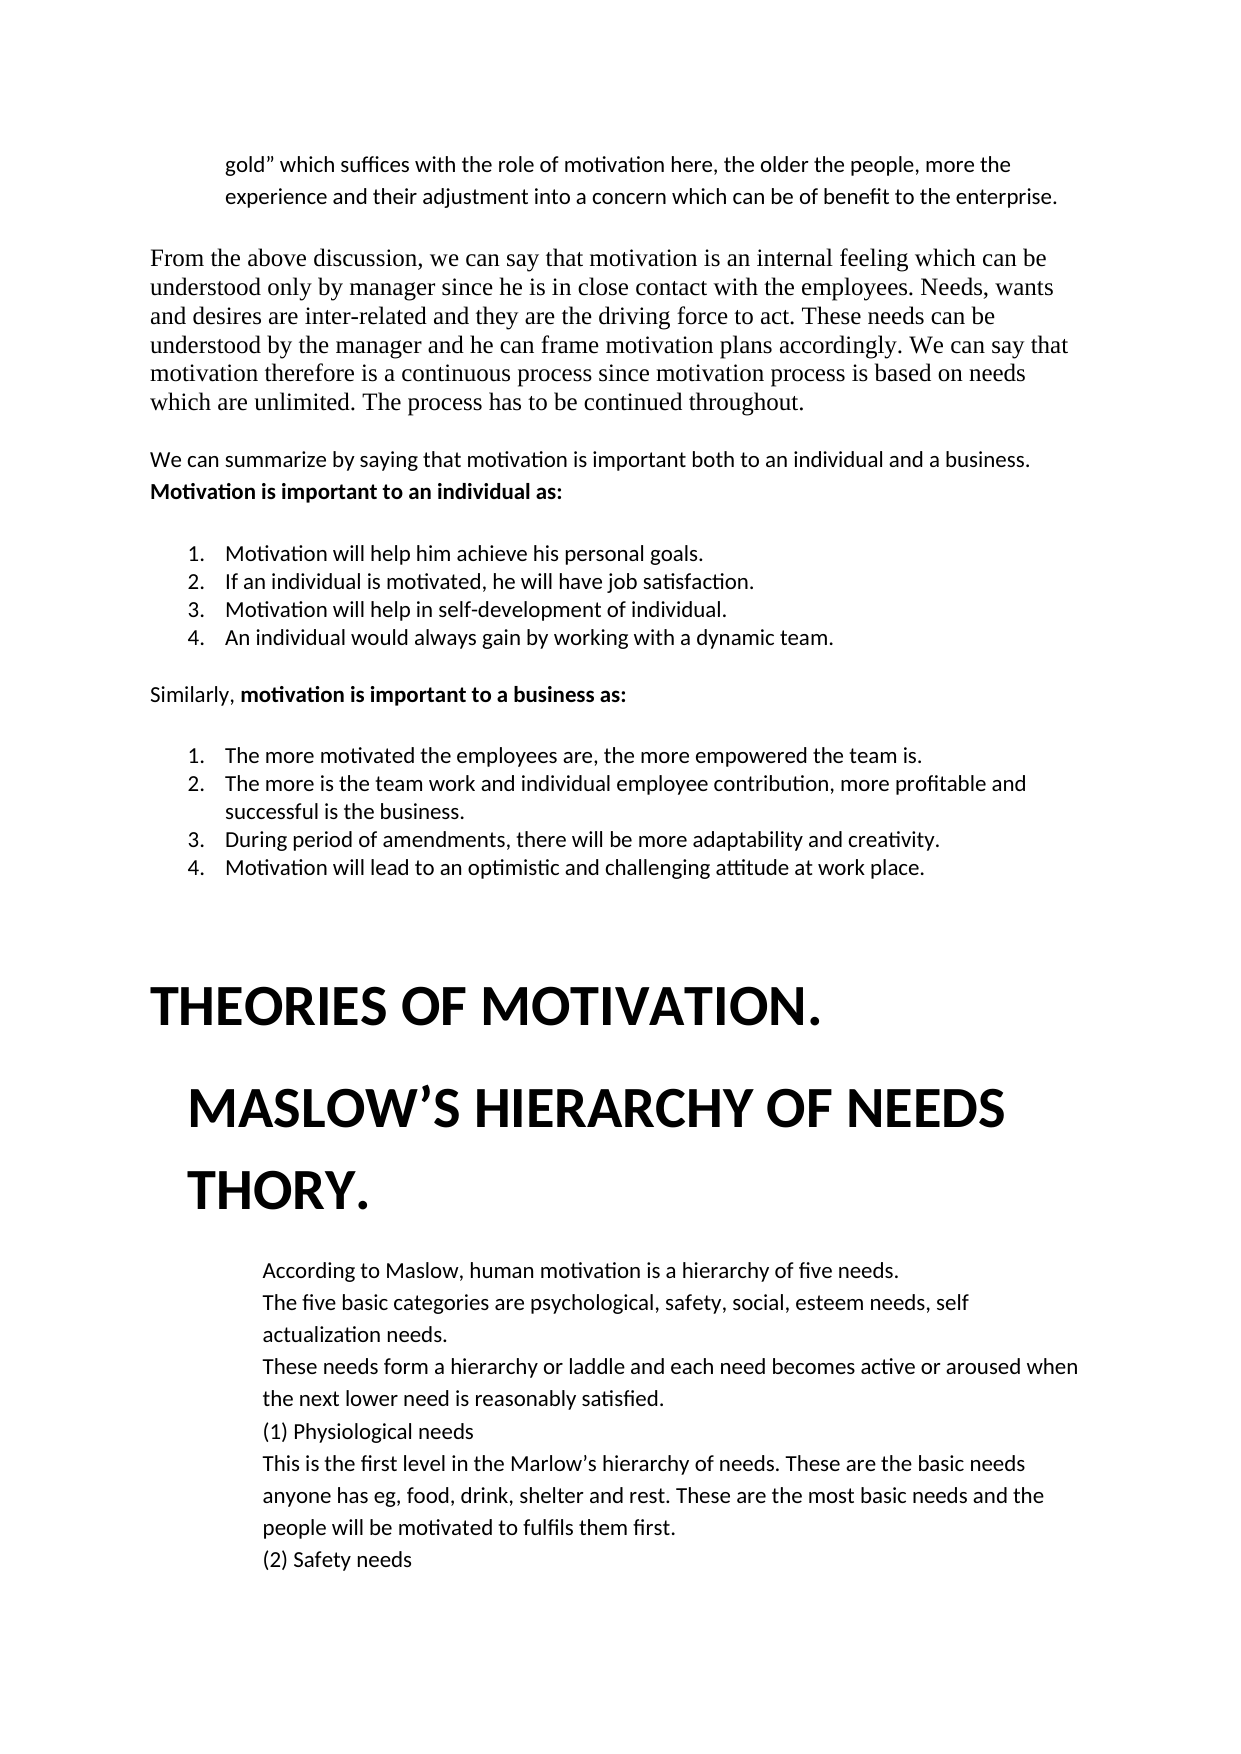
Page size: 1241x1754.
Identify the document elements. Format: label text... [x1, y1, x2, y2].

list The more is the team work and individual employee contribution, more profitable and successful is the business. [187, 769, 1090, 825]
text From the above discussion, we can say that motivation is an internal feeling which can be understood only by manager since he is in close contact with the employees. Needs, wants and desires are inter-related and they are the driving force to act. These needs can be understood by the manager and he can frame motivation plans accordingly. We can say that motivation therefore is a continuous process since motivation process is based on needs which are unlimited. The process has to be continued throughout. [150, 243, 1090, 416]
list If an individual is motivated, he will have job satisfaction. [187, 567, 1090, 595]
text THEORIES OF MOTIVATION. [150, 968, 1090, 1040]
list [262, 1256, 1090, 1573]
text MASLOW’S HIERARCHY OF NEEDS THORY. [187, 1071, 1090, 1224]
list An individual would always gain by working with a dynamic team. [187, 623, 1090, 651]
list During period of amendments, there will be more adaptability and creativity. [187, 825, 1090, 853]
text Similarly, motivation is important to a business as: [150, 680, 1090, 708]
text We can summarize by saying that motivation is important both to an individual and a business. Motivation is important to an individual as: [150, 445, 1090, 505]
list Motivation will help him achieve his personal goals. [187, 539, 1090, 567]
list Motivation will lead to an optimistic and challenging attitude at work place. [187, 853, 1090, 881]
list The more motivated the employees are, the more empowered the team is. [187, 741, 1090, 769]
list Motivation will help in self-development of individual. [187, 595, 1090, 623]
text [225, 150, 1090, 210]
